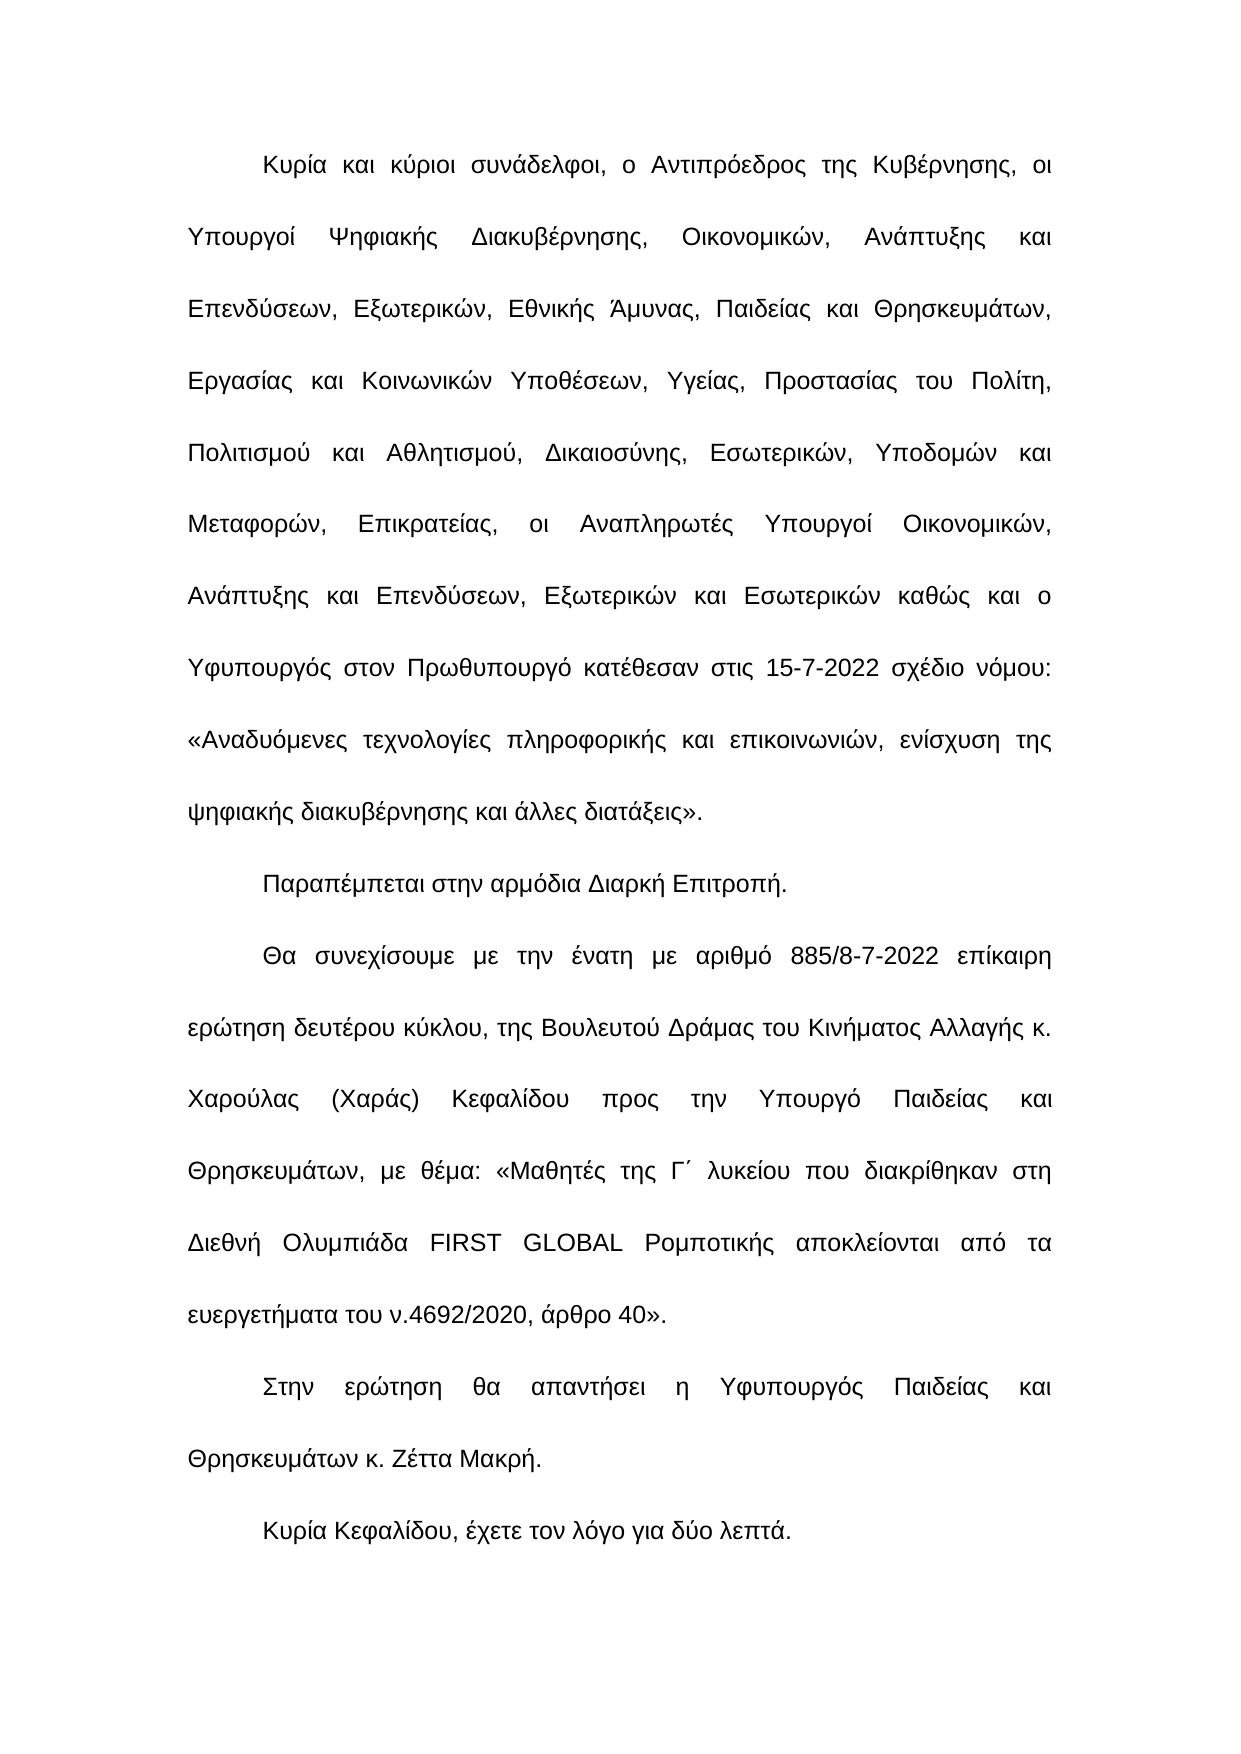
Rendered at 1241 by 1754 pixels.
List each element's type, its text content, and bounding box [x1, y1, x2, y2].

text Κυρία Κεφαλίδου, έχετε τον λόγο για δύο λεπτά. [187, 1516, 1053, 1544]
text Κυρία και κύριοι συνάδελφοι, ο Αντιπρόεδρος της Κυβέρνησης, οι Υπουργοί Ψηφιακής Διακυβέρνησης, Οικονομικών, Ανάπτυξης και Επενδύσεων, Εξωτερικών, Εθνικής Άμυνας, Παιδείας και Θρησκευμάτων, Εργασίας και Κοινωνικών Υποθέσεων, Υγείας, Προστασίας του Πολίτη, Πολιτισμού και Αθλητισμού, Δικαιοσύνης, Εσωτερικών, Υποδομών και Μεταφορών, Επικρατείας, οι Αναπληρωτές Υπουργοί Οικονομικών, Ανάπτυξης και Επενδύσεων, Εξωτερικών και Εσωτερικών καθώς και ο Υφυπουργός στον Πρωθυπουργό κατέθεσαν στις 15-7-2022 σχέδιο νόμου: «Αναδυόμενες τεχνολογίες πληροφορικής και επικοινωνιών, ενίσχυση της ψηφιακής διακυβέρνησης και άλλες διατάξεις». [187, 150, 1053, 826]
text Στην ερώτηση θα απαντήσει η Υφυπουργός Παιδείας και Θρησκευμάτων κ. Ζέττα Μακρή. [187, 1372, 1053, 1472]
text Θα συνεχίσουμε με την ένατη με αριθμό 885/8-7-2022 επίκαιρη ερώτηση δευτέρου κύκλου, της Βουλευτού Δράμας του Κινήματος Αλλαγής κ. Χαρούλας (Χαράς) Κεφαλίδου προς την Υπουργό Παιδείας και Θρησκευμάτων, με θέμα: «Μαθητές της Γ΄ λυκείου που διακρίθηκαν στη Διεθνή Ολυμπιάδα FIRST GLOBAL Ρομποτικής αποκλείονται από τα ευεργετήματα του ν.4692/2020, άρθρο 40». [187, 941, 1053, 1329]
text Παραπέμπεται στην αρμόδια Διαρκή Επιτροπή. [187, 869, 1053, 897]
